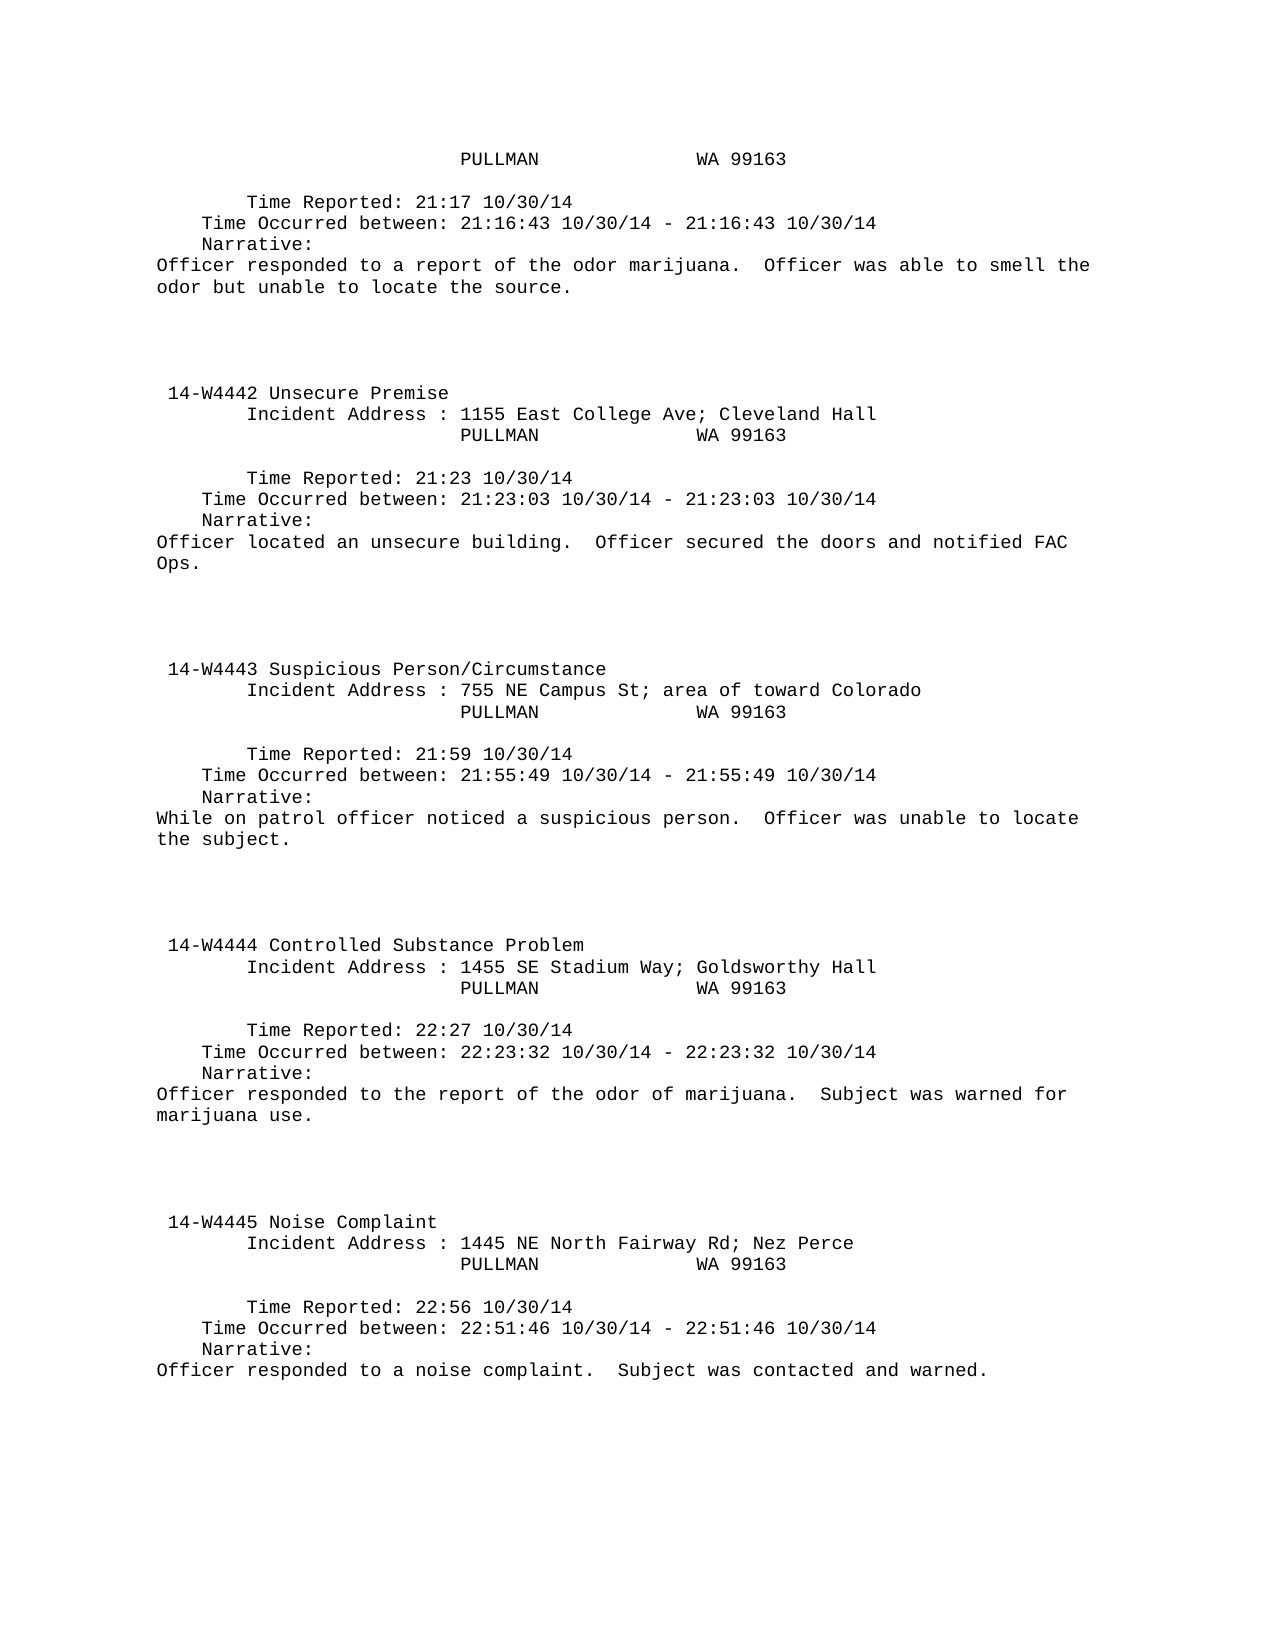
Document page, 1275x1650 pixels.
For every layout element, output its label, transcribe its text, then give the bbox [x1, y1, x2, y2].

text 14-W4444 Controlled Substance Problem [156, 936, 1118, 957]
text Time Reported: 22:27 10/30/14 [156, 1021, 1118, 1042]
text Time Occurred between: 22:51:46 10/30/14 - 22:51:46 10/30/14 [156, 1319, 1118, 1340]
text Narrative: [156, 511, 1118, 532]
text Time Reported: 21:17 10/30/14 [156, 192, 1118, 214]
text Officer responded to the report of the odor of marijuana. Subject was warned for marijuana use. [156, 1085, 1118, 1127]
text While on patrol officer noticed a suspicious person. Officer was unable to locate the subject. [156, 809, 1118, 851]
text Incident Address : 1155 East College Ave; Cleveland Hall [156, 405, 1118, 426]
text Time Occurred between: 21:16:43 10/30/14 - 21:16:43 10/30/14 [156, 214, 1118, 235]
text PULLMAN WA 99163 [156, 702, 1118, 724]
text Time Occurred between: 21:23:03 10/30/14 - 21:23:03 10/30/14 [156, 490, 1118, 511]
text Narrative: [156, 787, 1118, 809]
text PULLMAN WA 99163 [156, 979, 1118, 1000]
text Narrative: [156, 1064, 1118, 1085]
text Narrative: [156, 235, 1118, 256]
text Incident Address : 1455 SE Stadium Way; Goldsworthy Hall [156, 957, 1118, 979]
text Incident Address : 755 NE Campus St; area of toward Colorado [156, 681, 1118, 702]
text 14-W4445 Noise Complaint [156, 1212, 1118, 1234]
text 14-W4443 Suspicious Person/Circumstance [156, 660, 1118, 681]
text Officer responded to a noise complaint. Subject was contacted and warned. [156, 1361, 1118, 1382]
text Officer located an unsecure building. Officer secured the doors and notified FAC Ops. [156, 532, 1118, 575]
text Time Reported: 21:23 10/30/14 [156, 469, 1118, 490]
text Narrative: [156, 1340, 1118, 1361]
text PULLMAN WA 99163 [156, 1255, 1118, 1276]
text Time Occurred between: 21:55:49 10/30/14 - 21:55:49 10/30/14 [156, 766, 1118, 787]
text 14-W4442 Unsecure Premise [156, 384, 1118, 405]
text PULLMAN WA 99163 [156, 426, 1118, 447]
text Time Reported: 22:56 10/30/14 [156, 1297, 1118, 1319]
text Officer responded to a report of the odor marijuana. Officer was able to smell the odor but unable to locate the source. [156, 256, 1118, 299]
text PULLMAN WA 99163 [156, 150, 1118, 171]
text Time Occurred between: 22:23:32 10/30/14 - 22:23:32 10/30/14 [156, 1042, 1118, 1064]
text Time Reported: 21:59 10/30/14 [156, 745, 1118, 766]
text Incident Address : 1445 NE North Fairway Rd; Nez Perce [156, 1234, 1118, 1255]
